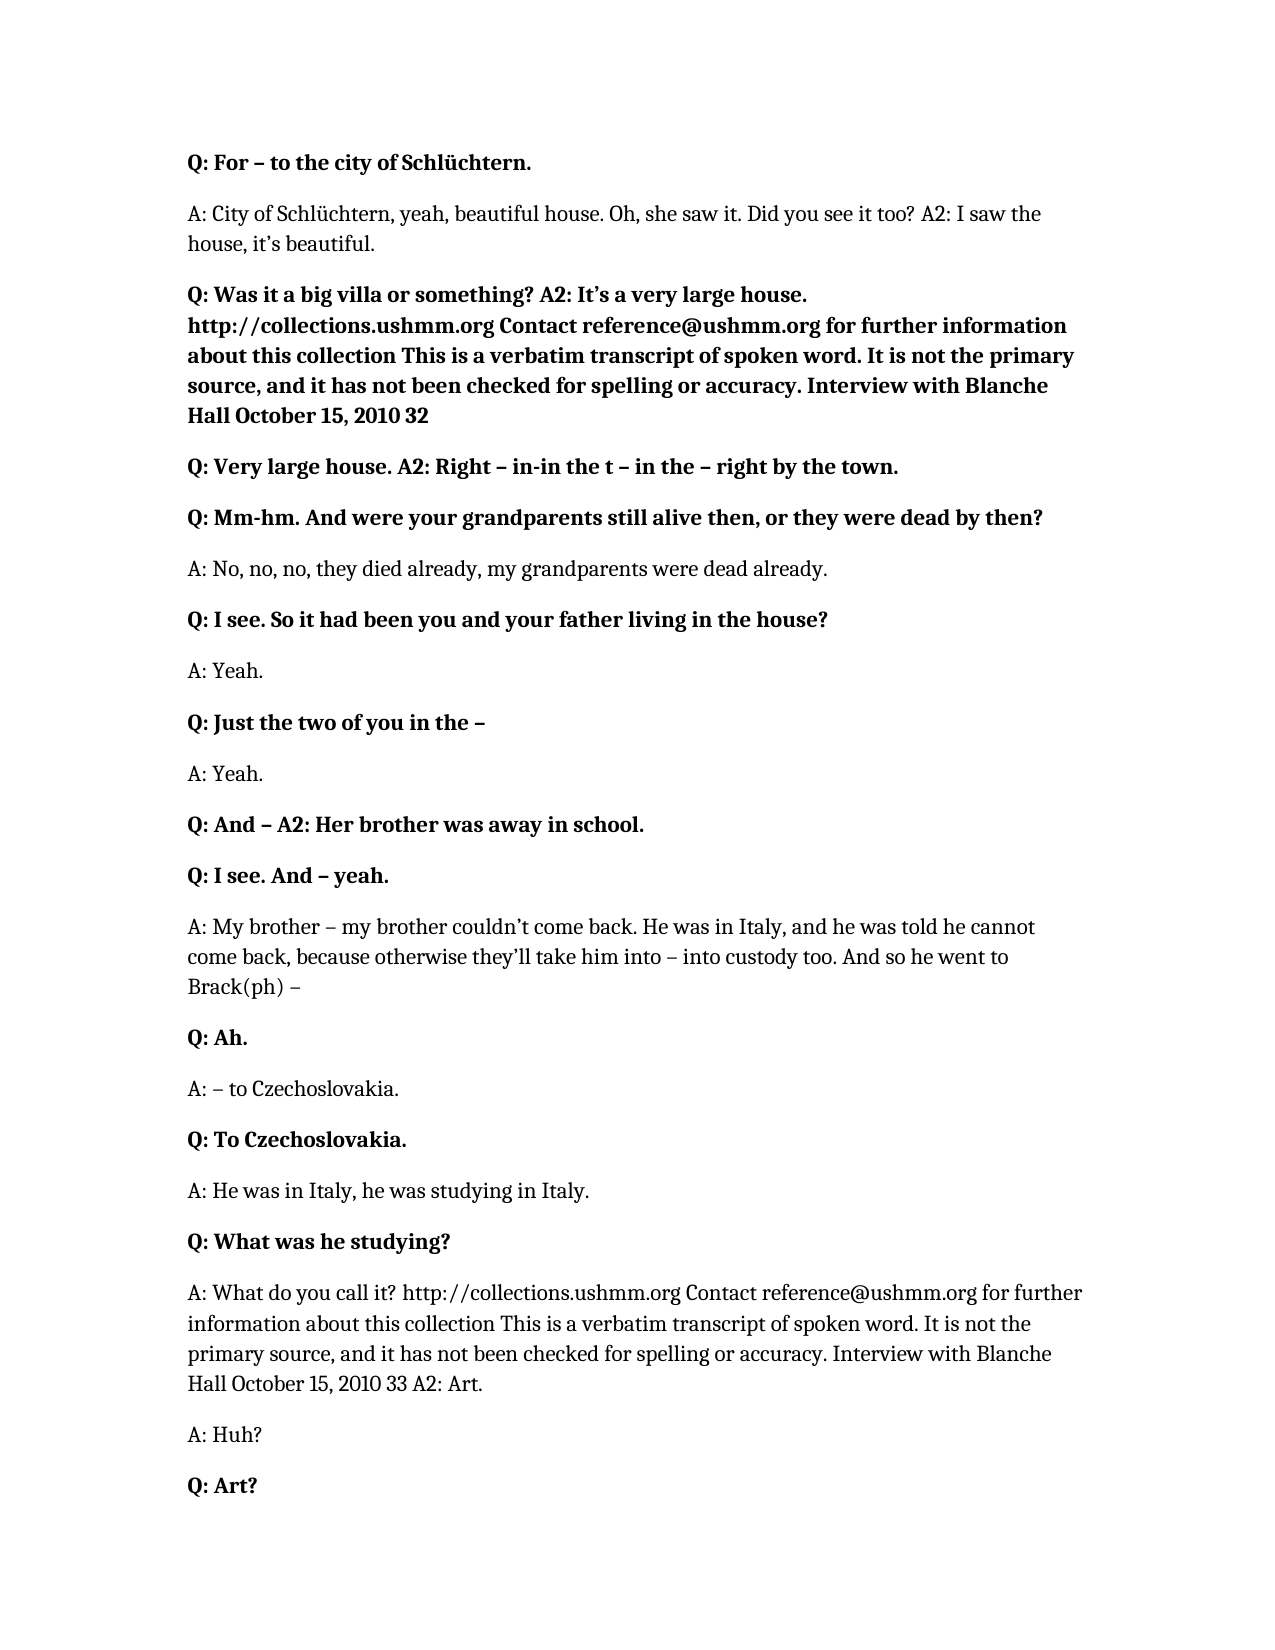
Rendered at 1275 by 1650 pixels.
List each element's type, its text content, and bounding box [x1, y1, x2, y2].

text Q: Ah. [187, 1025, 1087, 1051]
text A: No, no, no, they died already, my grandparents were dead already. [187, 556, 1087, 583]
text Q: Just the two of you in the – [187, 709, 1087, 736]
text Q: Very large house. A2: Right – in-in the t – in the – right by the town. [187, 454, 1087, 481]
text Q: To Czechoslovakia. [187, 1127, 1087, 1153]
text Q: I see. So it had been you and your father living in the house? [187, 607, 1087, 634]
text A: He was in Italy, he was studying in Italy. [187, 1178, 1087, 1204]
text A: My brother – my brother couldn’t come back. He was in Italy, and he was told he cannot come back, because otherwise they’ll take him into – into custody too. And so he went to Brack(ph) – [187, 913, 1087, 1000]
text A: Yeah. [187, 760, 1087, 787]
text Q: What was he studying? [187, 1229, 1087, 1256]
text A: Yeah. [187, 658, 1087, 685]
text A: What do you call it? http://collections.ushmm.org Contact reference@ushmm.org for further information about this collection This is a verbatim transcript of spoken word. It is not the primary source, and it has not been checked for spelling or accuracy. Interview with Blanche Hall October 15, 2010 33 A2: Art. [187, 1280, 1087, 1397]
text A: City of Schlüchtern, yeah, beautiful house. Oh, she saw it. Did you see it too? A2: I saw the house, it’s beautiful. [187, 201, 1087, 258]
text Q: For – to the city of Schlüchtern. [187, 150, 1087, 176]
text A: Huh? [187, 1422, 1087, 1448]
text Q: Was it a big villa or something? A2: It’s a very large house. http://collections.ushmm.org Contact reference@ushmm.org for further information about this collection This is a verbatim transcript of spoken word. It is not the primary source, and it has not been checked for spelling or accuracy. Interview with Blanche Hall October 15, 2010 32 [187, 282, 1087, 429]
text Q: And – A2: Her brother was away in school. [187, 811, 1087, 838]
text A: – to Czechoslovakia. [187, 1076, 1087, 1102]
text Q: Art? [187, 1473, 1087, 1499]
text Q: I see. And – yeah. [187, 862, 1087, 889]
text Q: Mm-hm. And were your grandparents still alive then, or they were dead by then? [187, 505, 1087, 532]
